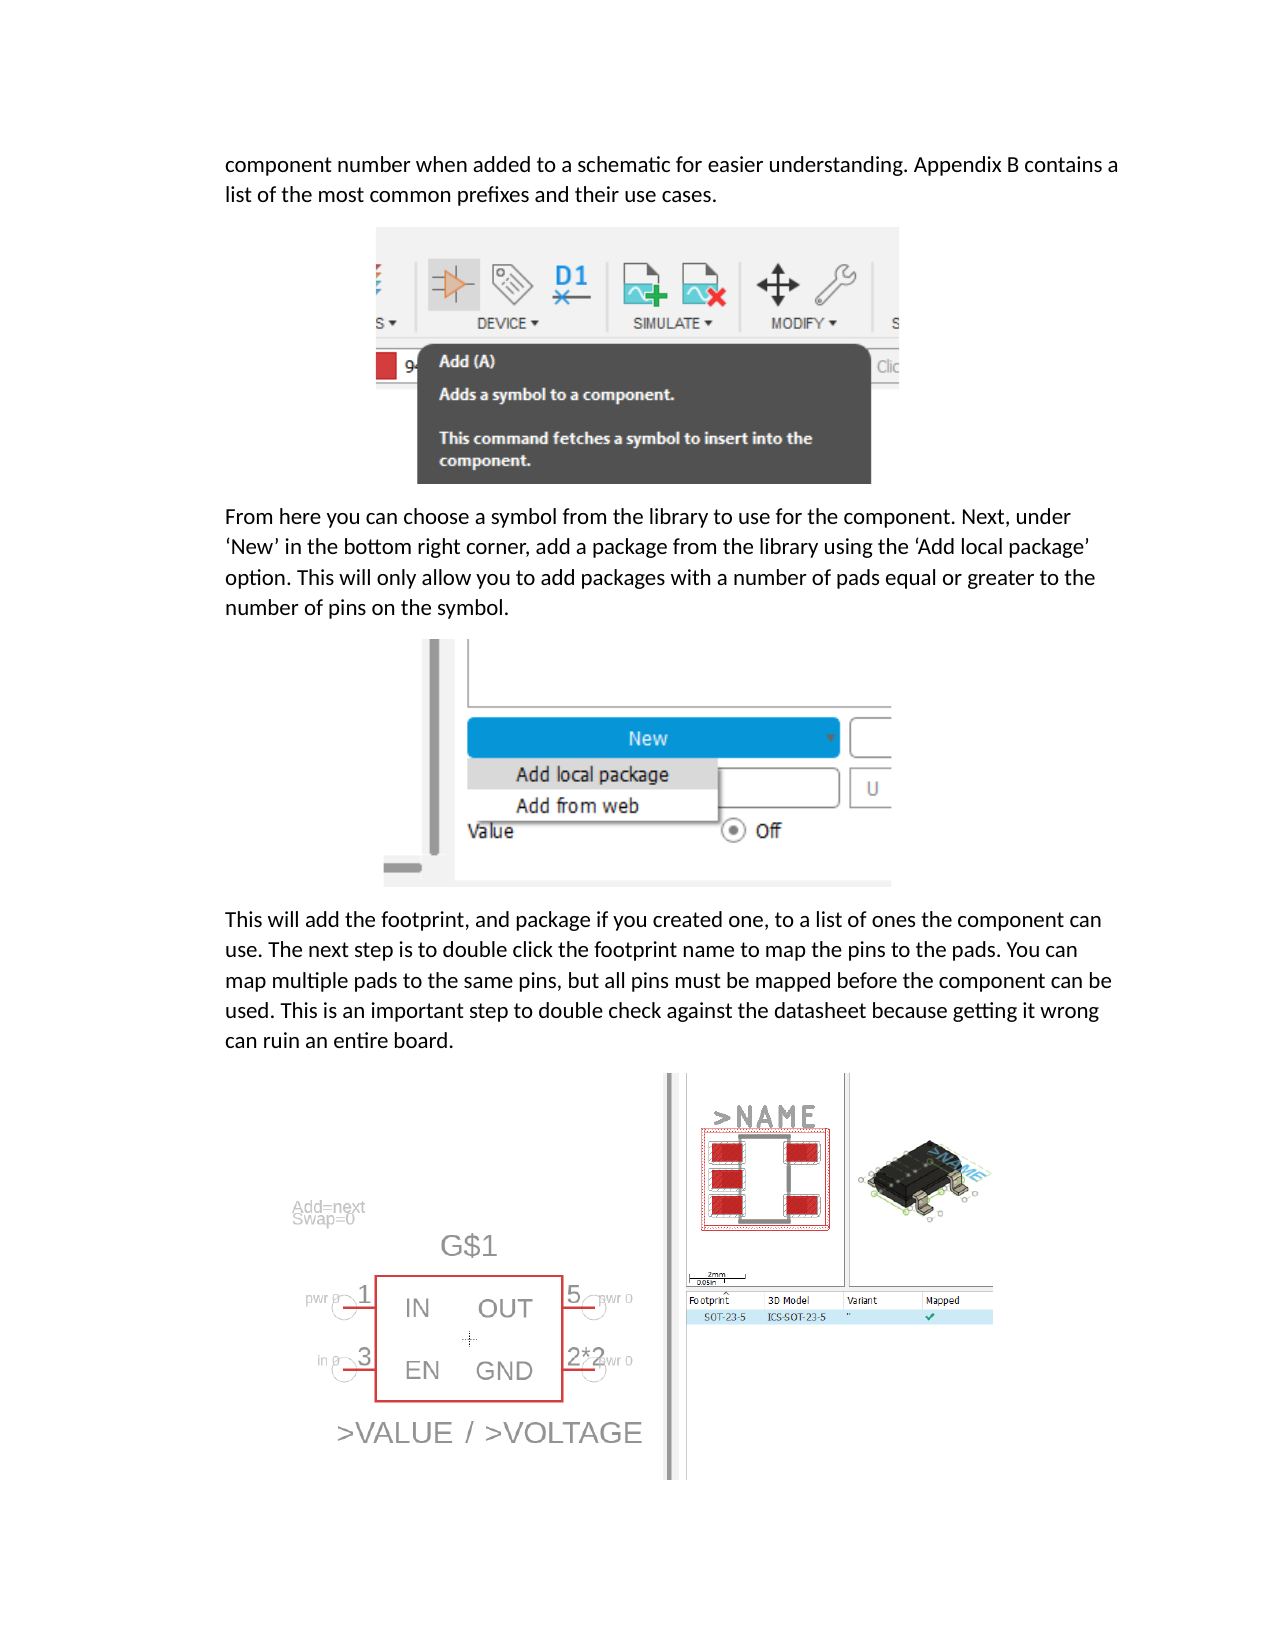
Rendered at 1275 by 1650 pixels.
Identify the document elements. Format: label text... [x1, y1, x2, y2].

picture [383, 639, 892, 887]
picture [282, 1073, 993, 1480]
picture [375, 227, 900, 484]
list From here you can choose a symbol from the library to use for the component. Next, under ‘New’ in the bottom right corner, add a package from the library using the ‘Add local package’ option. This will only allow you to add packages with a number of pads equal or greater to the number of pins on the symbol. [225, 502, 1125, 621]
list This will add the footprint, and package if you created one, to a list of ones the component can use. The next step is to double click the footprint name to map the pins to the pads. You can map multiple pads to the same pins, but all pins must be mapped before the component can be used. This is an important step to double check against the datasheet because getting it wrong can ruin an entire board. [225, 905, 1125, 1054]
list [225, 150, 1125, 208]
